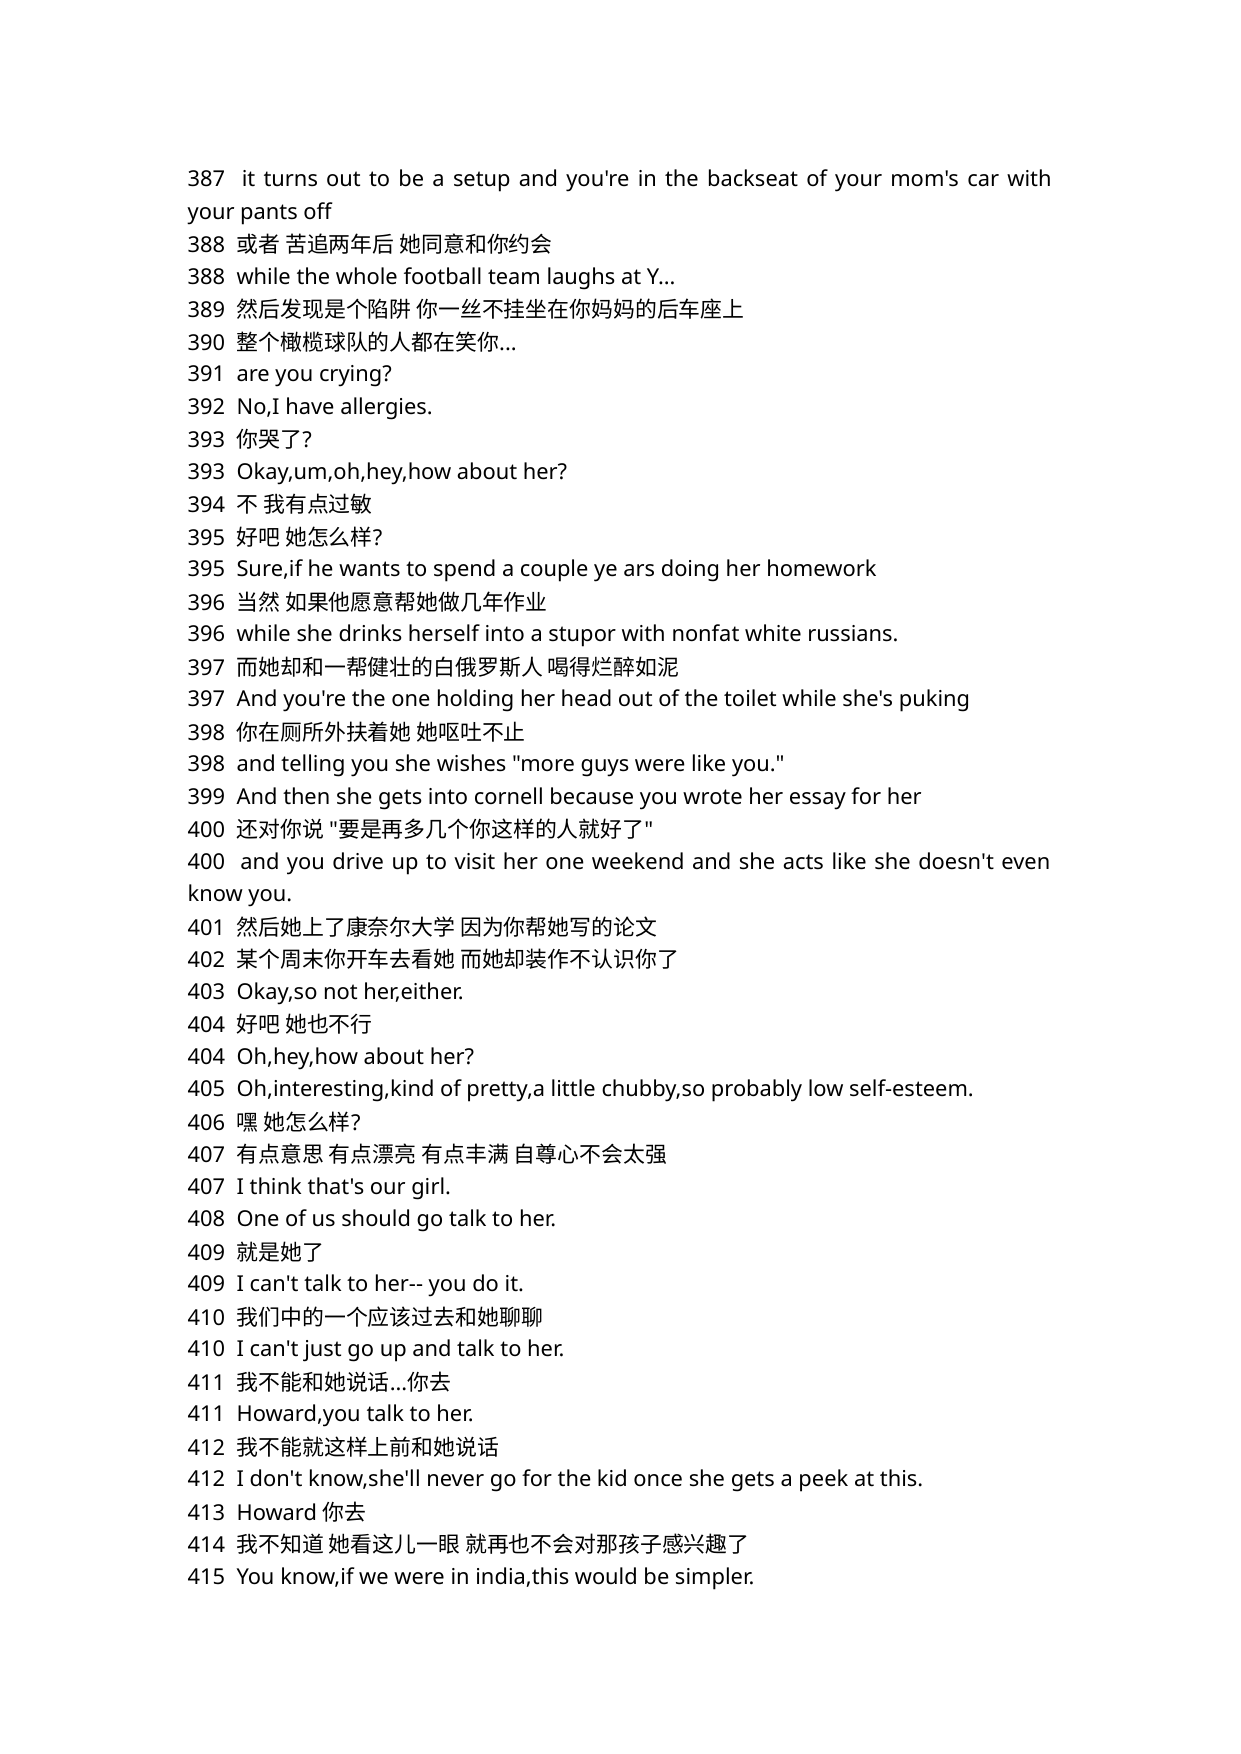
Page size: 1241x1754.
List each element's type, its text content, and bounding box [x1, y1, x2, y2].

text 396 当然 如果他愿意帮她做几年作业 [187, 584, 1053, 617]
text 410 我们中的一个应该过去和她聊聊 [187, 1299, 1053, 1332]
text 407 有点意思 有点漂亮 有点丰满 自尊心不会太强 [187, 1137, 1053, 1169]
text 407 I think that's our girl. [187, 1169, 1053, 1202]
text 397 And you're the one holding her head out of the toilet while she's puking [187, 682, 1053, 714]
text 390 整个橄榄球队的人都在笑你... [187, 324, 1053, 357]
text 411 我不能和她说话...你去 [187, 1364, 1053, 1397]
text 393 你哭了? [187, 422, 1053, 454]
text 402 某个周末你开车去看她 而她却装作不认识你了 [187, 942, 1053, 974]
text 412 我不能就这样上前和她说话 [187, 1429, 1053, 1462]
text 388 或者 苦追两年后 她同意和你约会 [187, 227, 1053, 259]
text 403 Okay,so not her,either. [187, 974, 1053, 1007]
text 414 我不知道 她看这儿一眼 就再也不会对那孩子感兴趣了 [187, 1527, 1053, 1559]
text 415 You know,if we were in india,this would be simpler. [187, 1559, 1053, 1592]
text 408 One of us should go talk to her. [187, 1202, 1053, 1234]
text 404 好吧 她也不行 [187, 1007, 1053, 1039]
text 409 就是她了 [187, 1234, 1053, 1267]
text 396 while she drinks herself into a stupor with nonfat white russians. [187, 617, 1053, 649]
text 412 I don't know,she'll never go for the kid once she gets a peek at this. [187, 1462, 1053, 1494]
text 409 I can't talk to her-- you do it. [187, 1267, 1053, 1299]
text 410 I can't just go up and talk to her. [187, 1332, 1053, 1364]
text 395 好吧 她怎么样? [187, 519, 1053, 552]
text 387 it turns out to be a setup and you're in the backseat of your mom's car with your pants off [187, 162, 1053, 227]
text 393 Okay,um,oh,hey,how about her? [187, 454, 1053, 487]
text 401 然后她上了康奈尔大学 因为你帮她写的论文 [187, 909, 1053, 942]
text 400 还对你说 "要是再多几个你这样的人就好了" [187, 812, 1053, 844]
text 394 不 我有点过敏 [187, 487, 1053, 519]
text 398 and telling you she wishes "more guys were like you." [187, 747, 1053, 779]
text 413 Howard 你去 [187, 1494, 1053, 1527]
text 398 你在厕所外扶着她 她呕吐不止 [187, 714, 1053, 747]
text 389 然后发现是个陷阱 你一丝不挂坐在你妈妈的后车座上 [187, 292, 1053, 324]
text 395 Sure,if he wants to spend a couple ye ars doing her homework [187, 552, 1053, 584]
text 397 而她却和一帮健壮的白俄罗斯人 喝得烂醉如泥 [187, 649, 1053, 682]
text 406 嘿 她怎么样? [187, 1104, 1053, 1137]
text 388 while the whole football team laughs at Y... [187, 259, 1053, 292]
text 400 and you drive up to visit her one weekend and she acts like she doesn't even know you. [187, 844, 1053, 909]
text 399 And then she gets into cornell because you wrote her essay for her [187, 779, 1053, 812]
text 411 Howard,you talk to her. [187, 1397, 1053, 1429]
text 391 are you crying? [187, 357, 1053, 389]
text 392 No,I have allergies. [187, 389, 1053, 422]
text 405 Oh,interesting,kind of pretty,a little chubby,so probably low self-esteem. [187, 1072, 1053, 1104]
text 404 Oh,hey,how about her? [187, 1039, 1053, 1072]
